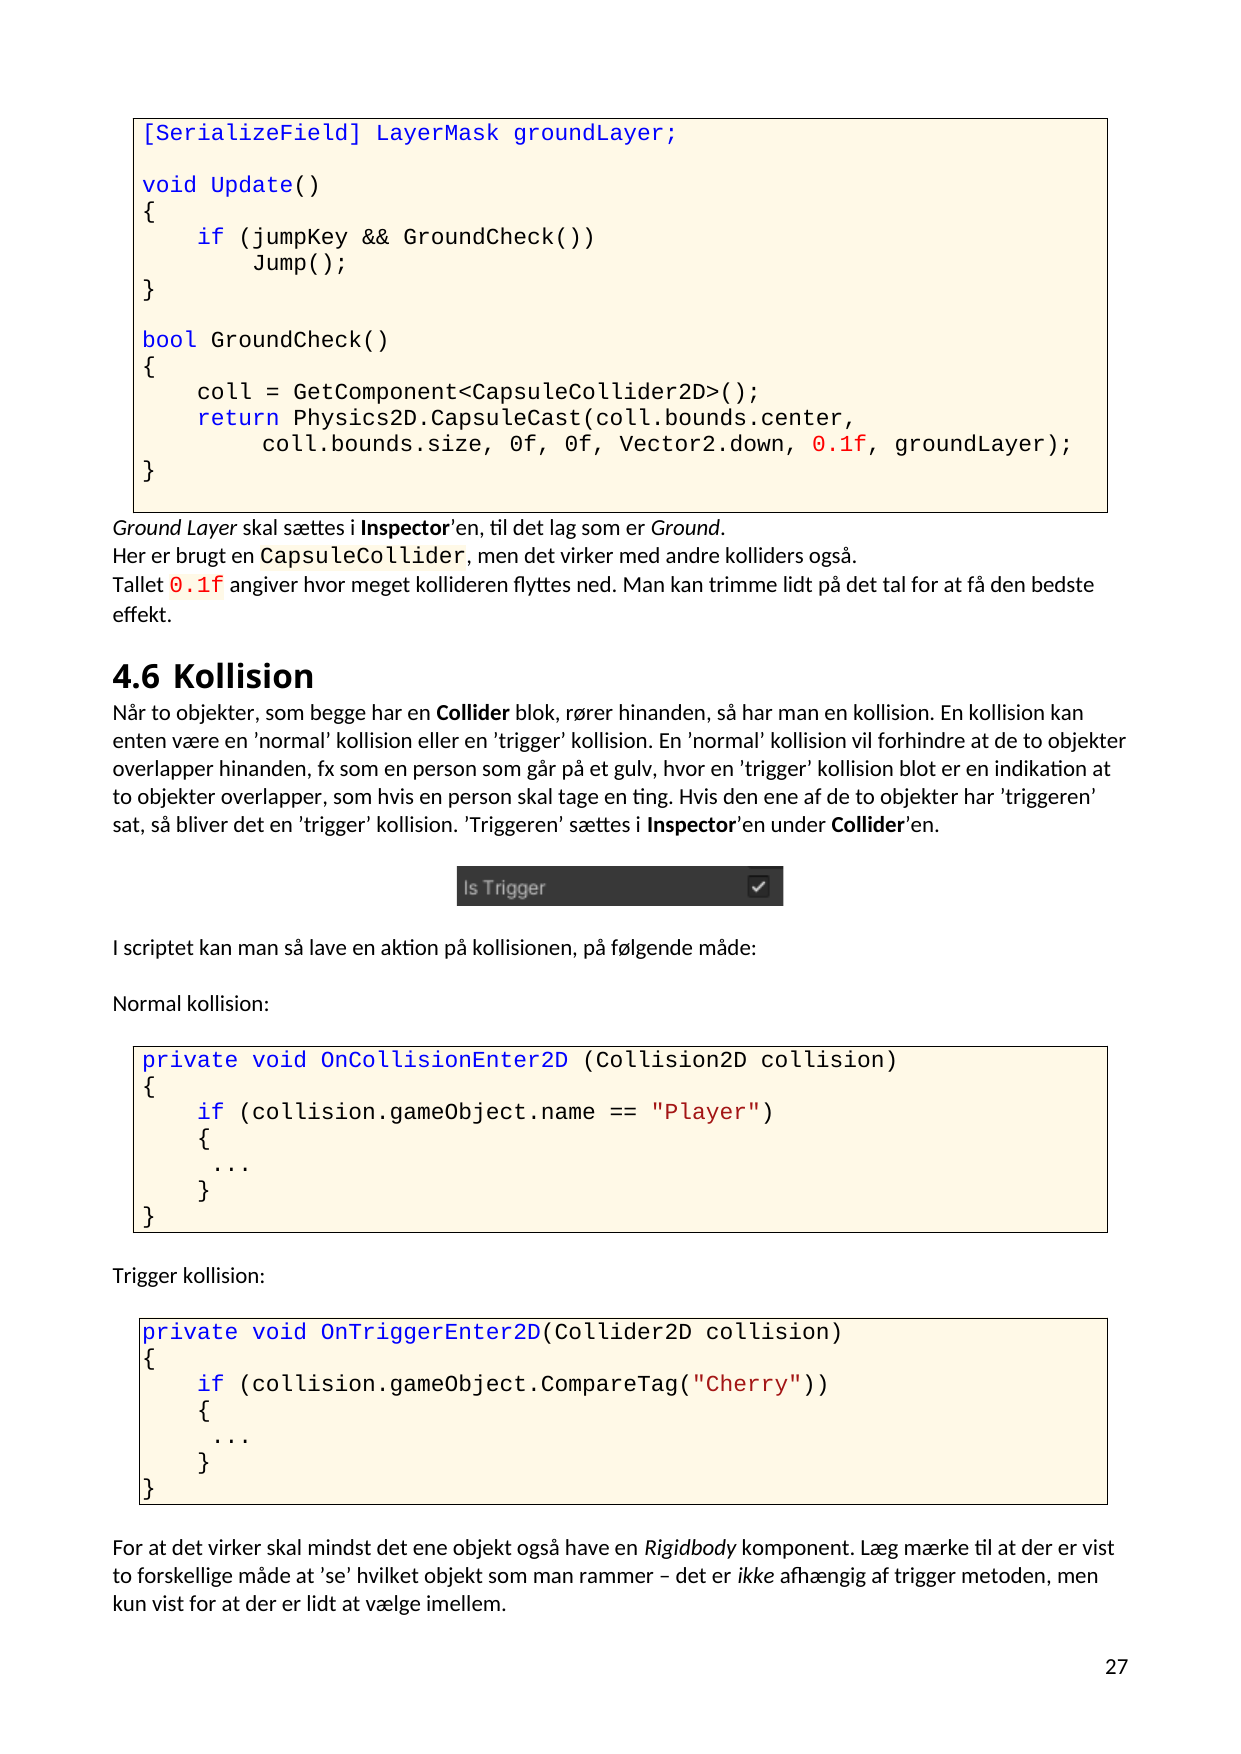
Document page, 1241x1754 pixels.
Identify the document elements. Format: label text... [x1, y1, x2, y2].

text } [140, 1473, 1107, 1504]
text } [134, 274, 1107, 300]
text ... [140, 1421, 1107, 1447]
text } [134, 455, 1107, 481]
text I scriptet kan man så lave en aktion på kollisionen, på følgende måde: [112, 933, 1128, 961]
text if (collision.gameObject.name == "Player") [134, 1097, 1107, 1123]
subtitle Kollision [112, 653, 1128, 698]
text private void OnCollisionEnter2D (Collision2D collision) [134, 1047, 1107, 1071]
picture [456, 866, 784, 906]
text Tallet 0.1f angiver hvor meget kollideren flyttes ned. Man kan trimme lidt på det tal for at få den bedste effekt. [112, 571, 1128, 628]
text if (jumpKey && GroundCheck()) [134, 222, 1107, 248]
text private void OnTriggerEnter2D(Collider2D collision) [140, 1319, 1107, 1343]
text For at det virker skal mindst det ene objekt også have en Rigidbody komponent. Læg mærke til at der er vist to forskellige måde at ’se’ hvilket objekt som man rammer – det er ikke afhængig af trigger metoden, men kun vist for at der er lidt at vælge imellem. [112, 1533, 1128, 1617]
text { [134, 1071, 1107, 1097]
text if (collision.gameObject.CompareTag("Cherry")) [140, 1369, 1107, 1395]
text } [134, 1201, 1107, 1232]
text bool GroundCheck() [134, 326, 1107, 352]
text ... [134, 1149, 1107, 1175]
text Normal kollision: [112, 989, 1128, 1017]
text } [134, 1175, 1107, 1201]
text void Update() [134, 170, 1107, 196]
text { [134, 352, 1107, 377]
text Trigger kollision: [112, 1261, 1128, 1289]
text Jump(); [134, 248, 1107, 274]
text Når to objekter, som begge har en Collider blok, rører hinanden, så har man en kollision. En kollision kan enten være en ’normal’ kollision eller en ’trigger’ kollision. En ’normal’ kollision vil forhindre at de to objekter overlapper hinanden, fx som en person som går på et gulv, hvor en ’trigger’ kollision blot er en indikation at to objekter overlapper, som hvis en person skal tage en ting. Hvis den ene af de to objekter har ’triggeren’ sat, så bliver det en ’trigger’ kollision. ’Triggeren’ sættes i Inspector’en under Collider’en. [112, 698, 1128, 838]
text [SerializeField] LayerMask groundLayer; [134, 119, 1107, 144]
text coll = GetComponent<CapsuleCollider2D>(); [134, 377, 1107, 403]
text return Physics2D.CapsuleCast(coll.bounds.center, [134, 403, 1107, 429]
text } [140, 1447, 1107, 1473]
text Ground Layer skal sættes i Inspector’en, til det lag som er Ground. [112, 513, 1128, 541]
text coll.bounds.size, 0f, 0f, Vector2.down, 0.1f, groundLayer); [134, 429, 1107, 455]
text { [140, 1395, 1107, 1421]
text { [140, 1343, 1107, 1369]
text { [134, 196, 1107, 222]
text Her er brugt en CapsuleCollider, men det virker med andre kolliders også. [112, 541, 1128, 571]
text { [134, 1123, 1107, 1149]
